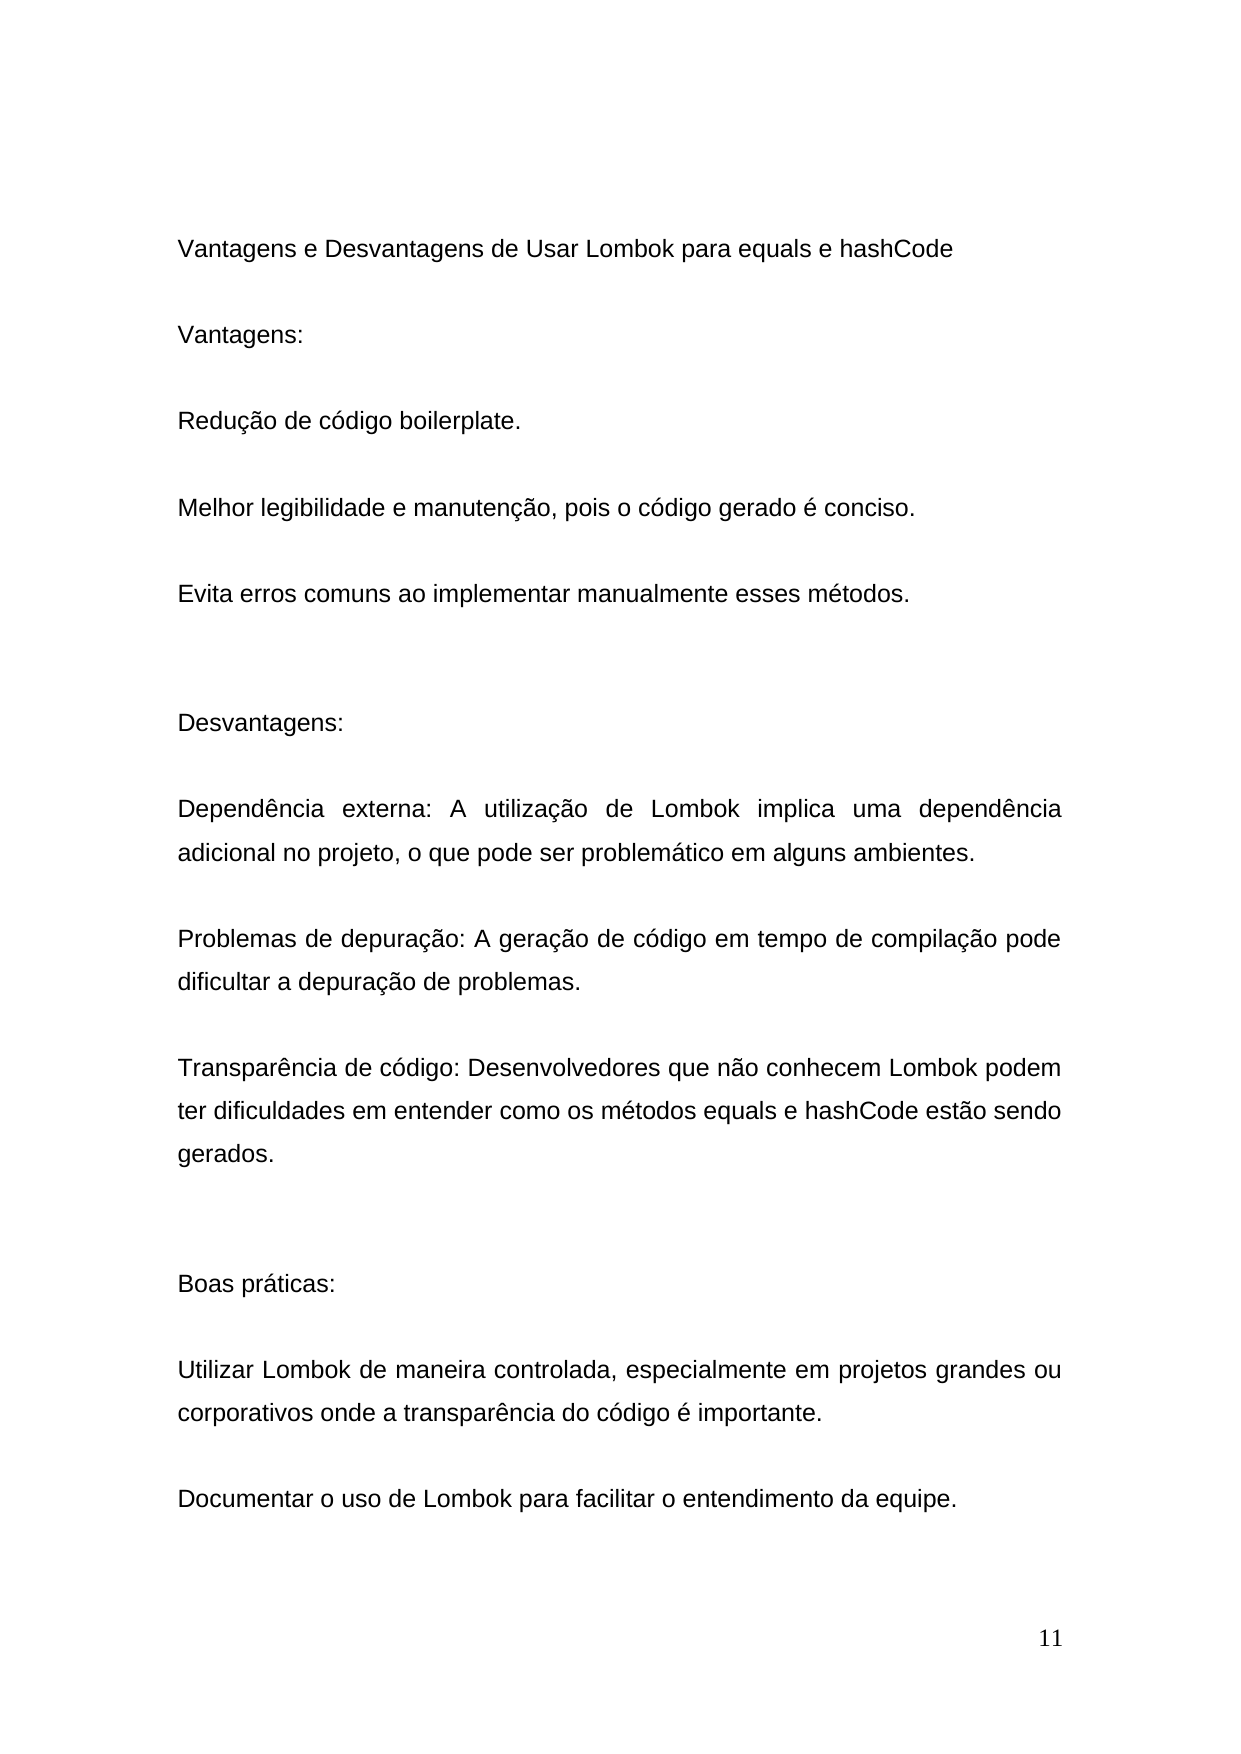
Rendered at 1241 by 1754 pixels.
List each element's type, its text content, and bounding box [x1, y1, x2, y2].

text Melhor legibilidade e manutenção, pois o código gerado é conciso. [177, 493, 1063, 521]
text Utilizar Lombok de maneira controlada, especialmente em projetos grandes ou corporativos onde a transparência do código é importante. [177, 1355, 1063, 1427]
text Transparência de código: Desenvolvedores que não conhecem Lombok podem ter dificuldades em entender como os métodos equals e hashCode estão sendo gerados. [177, 1053, 1063, 1168]
text Desvantagens: [177, 708, 1063, 737]
text Documentar o uso de Lombok para facilitar o entendimento da equipe. [177, 1484, 1063, 1513]
text Vantagens e Desvantagens de Usar Lombok para equals e hashCode [177, 234, 1063, 263]
text Redução de código boilerplate. [177, 406, 1063, 435]
text Evita erros comuns ao implementar manualmente esses métodos. [177, 579, 1063, 608]
text Boas práticas: [177, 1269, 1063, 1298]
text Vantagens: [177, 320, 1063, 349]
text Problemas de depuração: A geração de código em tempo de compilação pode dificultar a depuração de problemas. [177, 924, 1063, 996]
text Dependência externa: A utilização de Lombok implica uma dependência adicional no projeto, o que pode ser problemático em alguns ambientes. [177, 794, 1063, 866]
